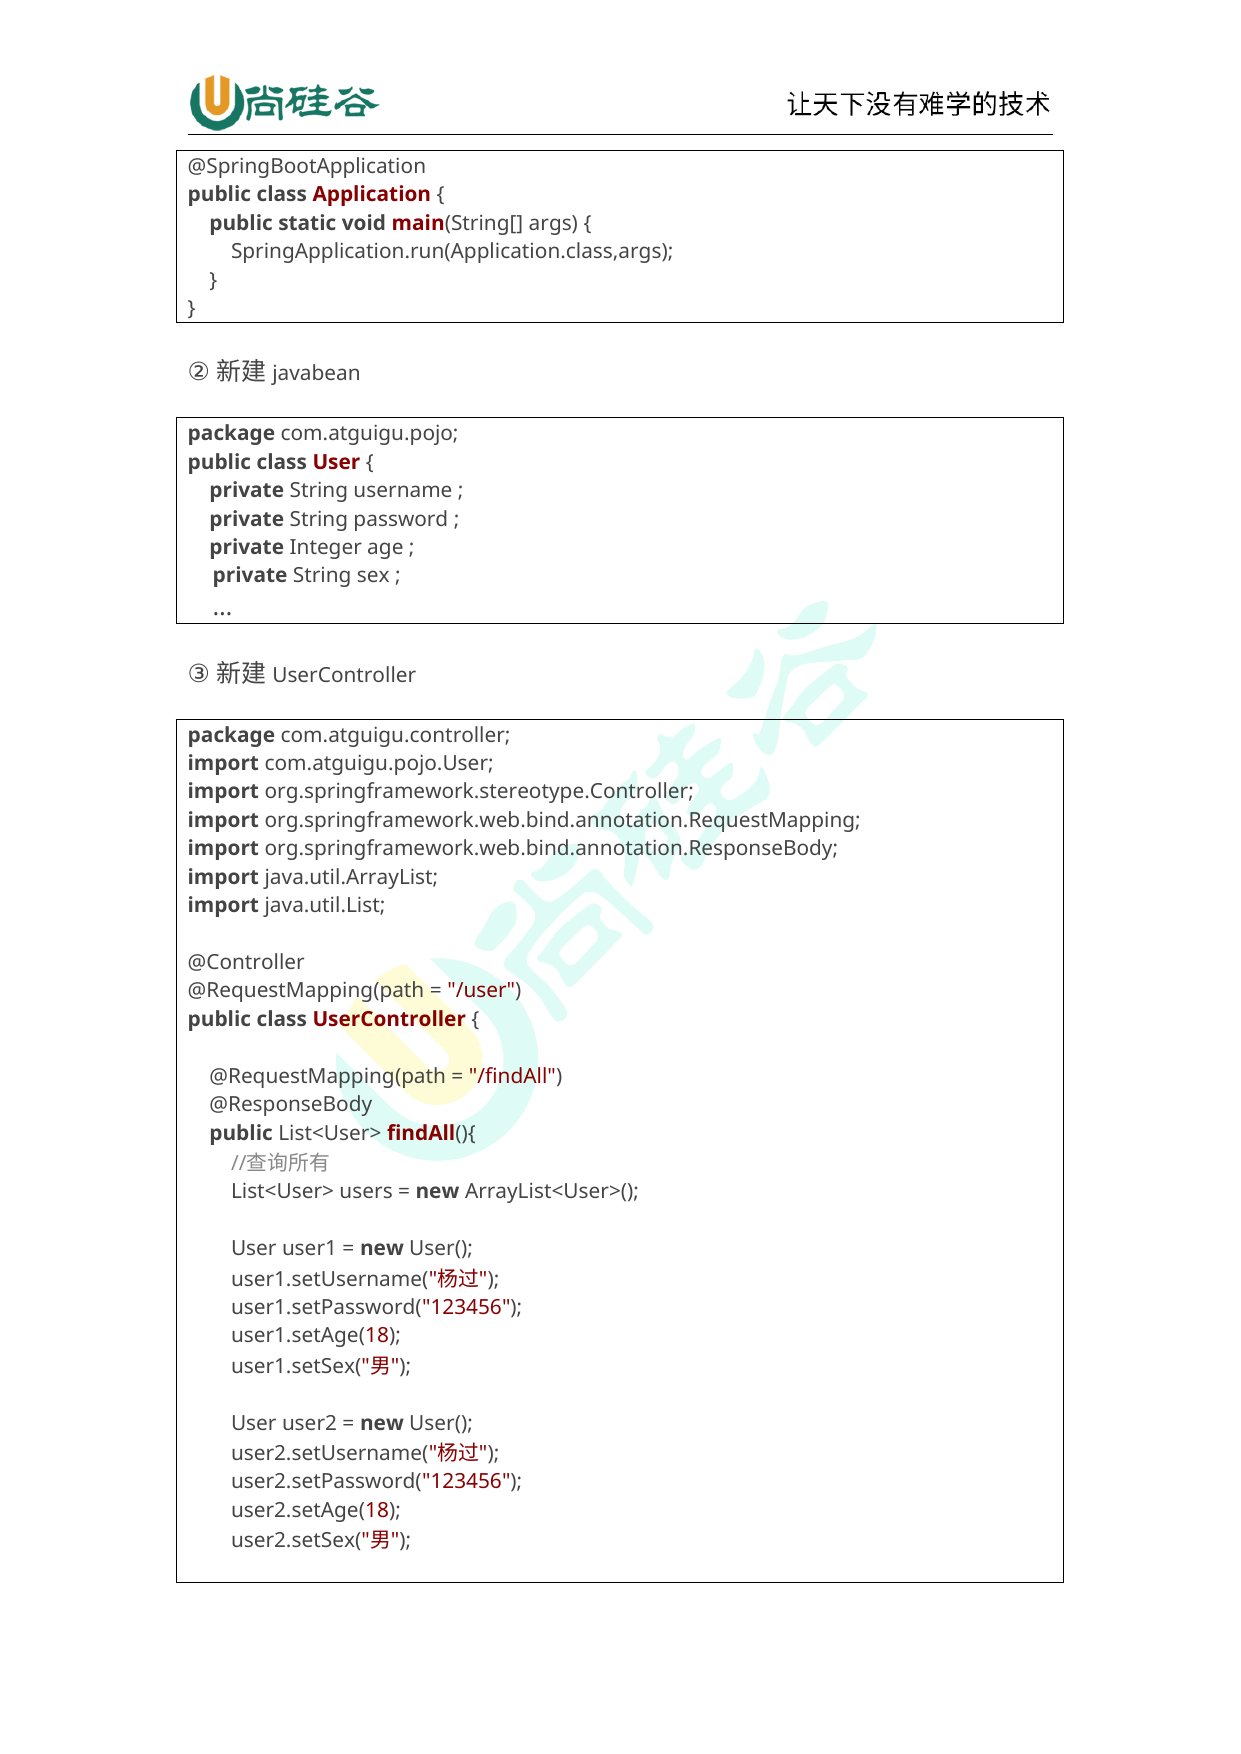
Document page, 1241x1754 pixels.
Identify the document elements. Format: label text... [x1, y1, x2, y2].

picture [187, 73, 1053, 132]
text ③ 新建 UserController [187, 653, 1053, 689]
text ② 新建 javabean [187, 352, 1053, 388]
table_header package com.atguigu.pojo; public class User { private String username ; private String password ; private Integer age ; private String sex ; … [177, 418, 1063, 623]
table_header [177, 151, 1063, 322]
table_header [177, 720, 1063, 1582]
